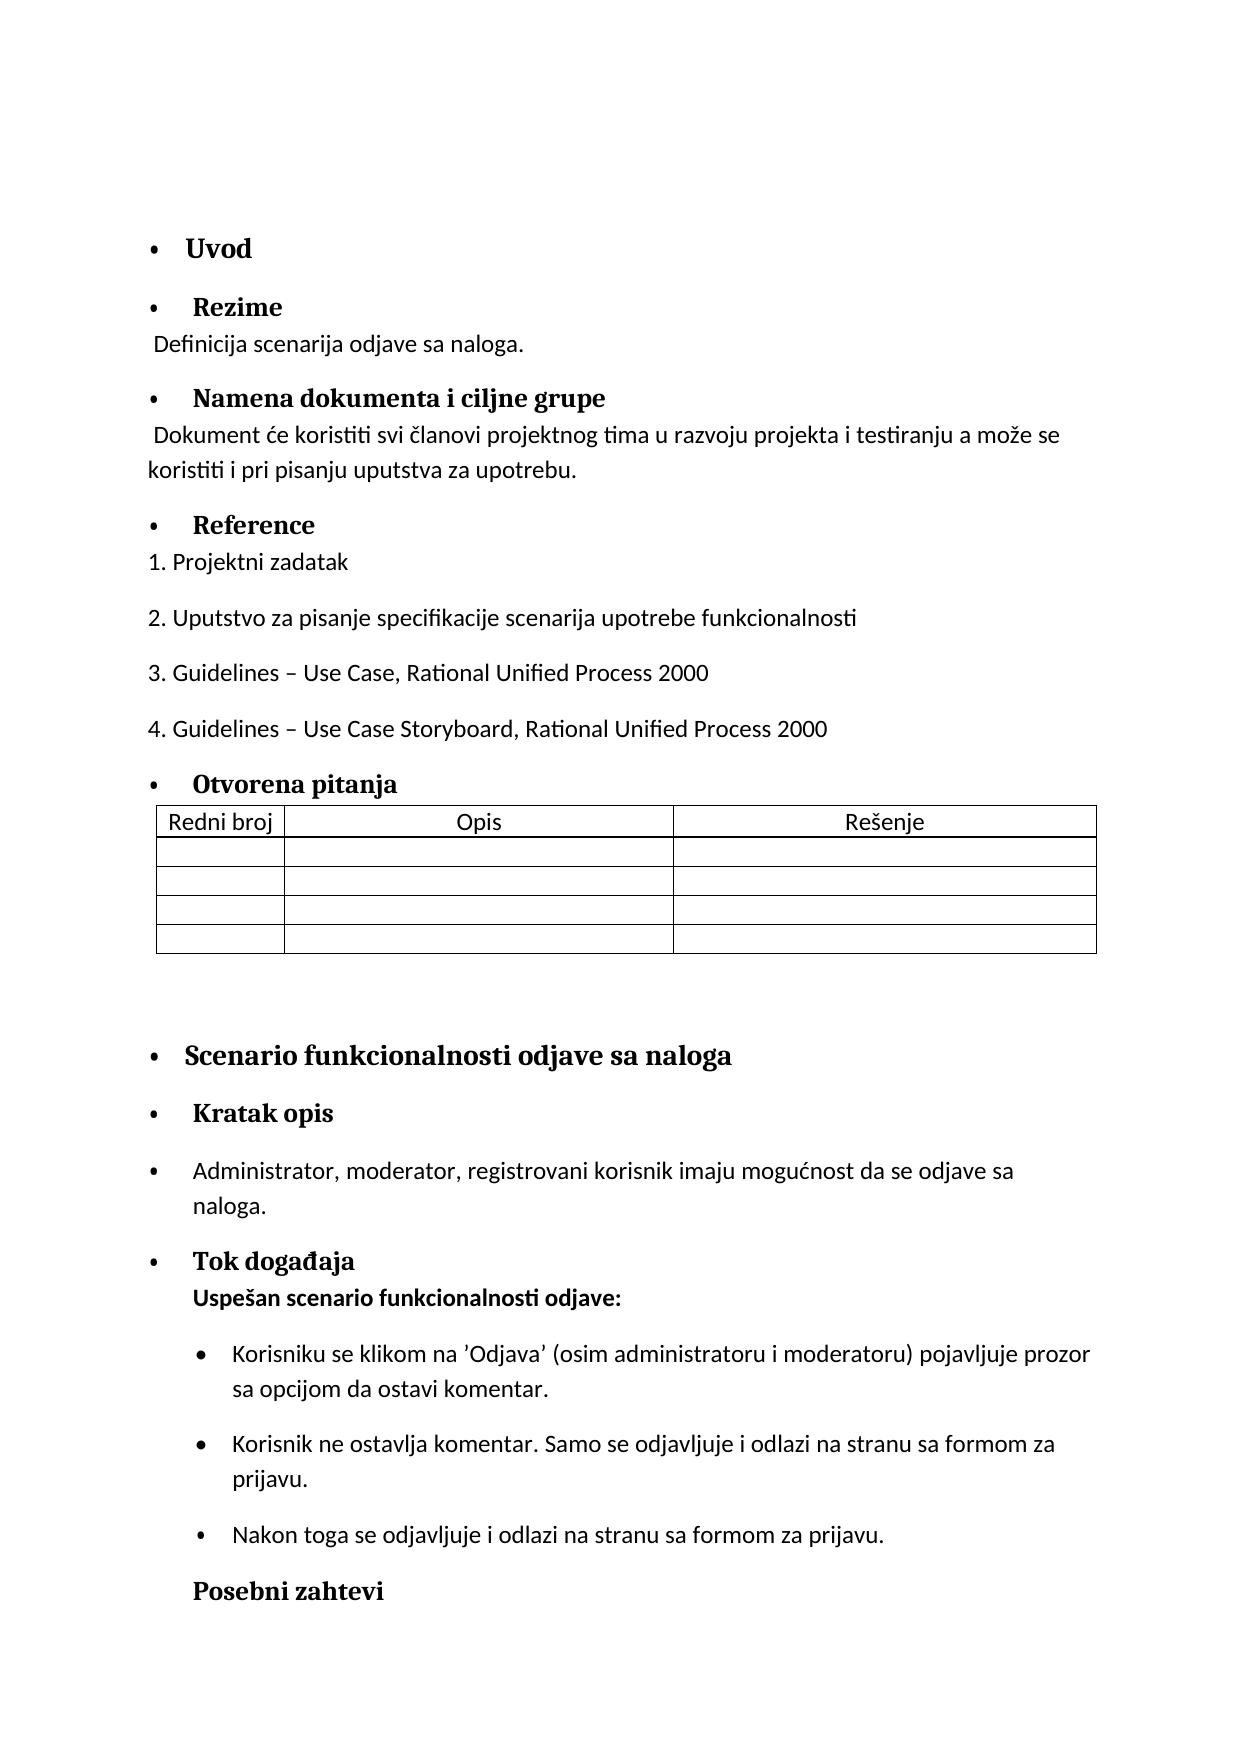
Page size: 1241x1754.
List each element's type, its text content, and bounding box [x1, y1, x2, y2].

table_cell [674, 867, 1096, 894]
list Administrator, moderator, registrovani korisnik imaju mogućnost da se odjave sa naloga. [148, 1155, 1093, 1221]
list Rezime [148, 292, 1093, 323]
table_cell [285, 867, 673, 894]
table_cell [674, 925, 1096, 953]
table_header Opis [285, 806, 673, 836]
table_cell [157, 896, 284, 924]
table_header Redni broj [157, 806, 284, 836]
table_cell [674, 896, 1096, 924]
text Definicija scenarija odjave sa naloga. [148, 328, 1093, 358]
table_header Rešenje [674, 806, 1096, 836]
list Otvorena pitanja [148, 769, 1093, 800]
text Uspešan scenario funkcionalnosti odjave: [193, 1282, 1093, 1312]
table_cell [157, 867, 284, 894]
text 2. Uputstvo za pisanje specifikacije scenarija upotrebe funkcionalnosti [148, 602, 1093, 632]
list Uvod [148, 233, 1093, 266]
list Tok događaja [148, 1246, 1093, 1277]
table_cell [157, 925, 284, 953]
text 4. Guidelines – Use Case Storyboard, Rational Unified Process 2000 [148, 713, 1093, 744]
list Korisniku se klikom na ’Odjava’ (osim administratoru i moderatoru) pojavljuje prozor sa opcijom da ostavi komentar. [194, 1338, 1093, 1403]
text Posebni zahtevi [148, 1576, 1093, 1607]
list Korisnik ne ostavlja komentar. Samo se odjavljuje i odlazi na stranu sa formom za prijavu. [194, 1428, 1093, 1494]
text 3. Guidelines – Use Case, Rational Unified Process 2000 [148, 657, 1093, 688]
list Namena dokumenta i ciljne grupe [148, 383, 1093, 415]
table_cell [285, 838, 673, 866]
list Kratak opis [148, 1098, 1093, 1129]
list Nakon toga se odjavljuje i odlazi na stranu sa formom za prijavu. [194, 1519, 1093, 1551]
table_cell [674, 838, 1096, 866]
text Dokument će koristiti svi članovi projektnog tima u razvoju projekta i testiranju a može se koristiti i pri pisanju uputstva za upotrebu. [148, 419, 1093, 485]
list Scenario funkcionalnosti odjave sa naloga [148, 1039, 1093, 1072]
table_cell [157, 838, 284, 866]
text 1. Projektni zadatak [148, 546, 1093, 576]
table_cell [285, 896, 673, 924]
list Reference [148, 510, 1093, 541]
table_cell [285, 925, 673, 953]
